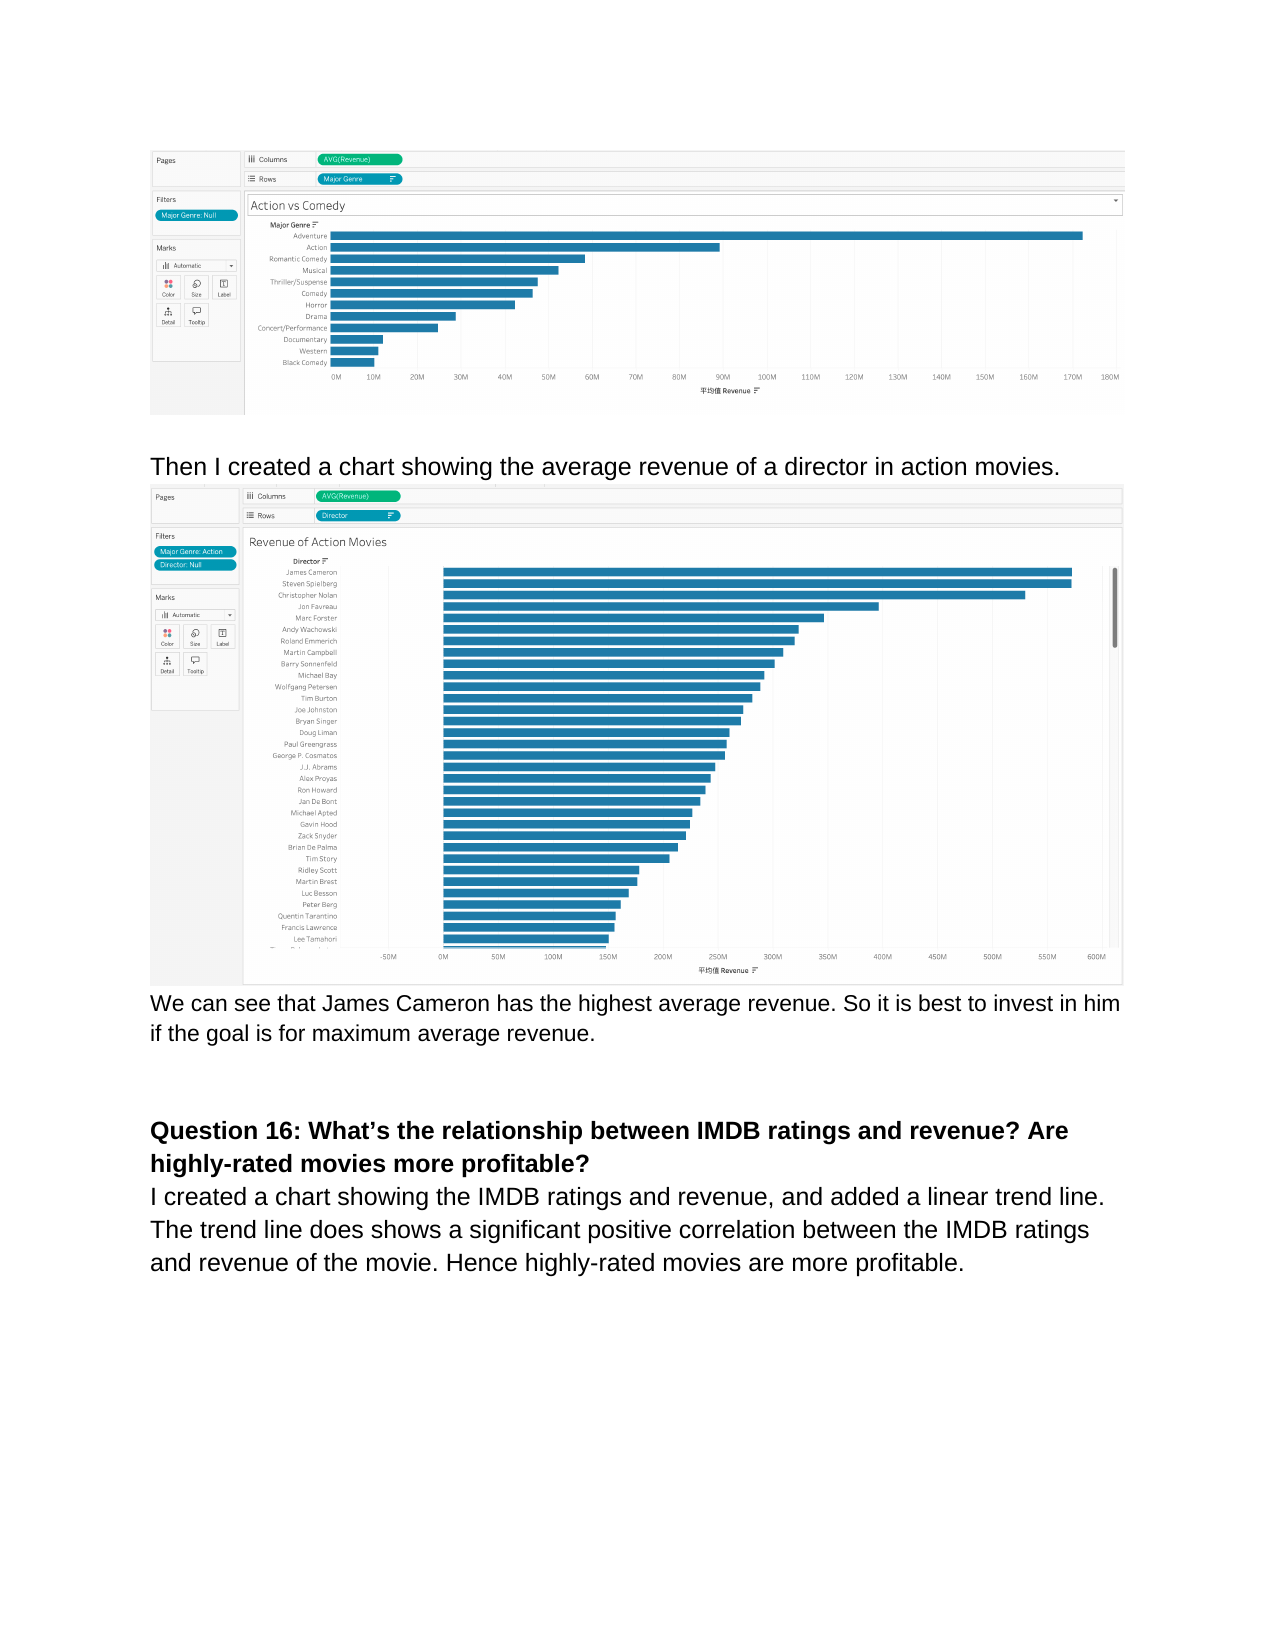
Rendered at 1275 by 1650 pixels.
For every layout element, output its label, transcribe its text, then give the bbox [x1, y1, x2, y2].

text Question 16: What’s the relationship between IMDB ratings and revenue? Are highly-rated movies more profitable? [150, 1116, 1125, 1178]
text We can see that James Cameron has the highest average revenue. So it is best to invest in him if the goal is for maximum average revenue. [150, 989, 1125, 1046]
picture [150, 150, 1125, 415]
text Then I created a chart showing the average revenue of a director in action movies. [150, 452, 1125, 481]
text I created a chart showing the IMDB ratings and revenue, and added a linear trend line. The trend line does shows a significant positive correlation between the IMDB ratings and revenue of the movie. Hence highly-rated movies are more profitable. [150, 1182, 1125, 1277]
picture [150, 484, 1124, 986]
